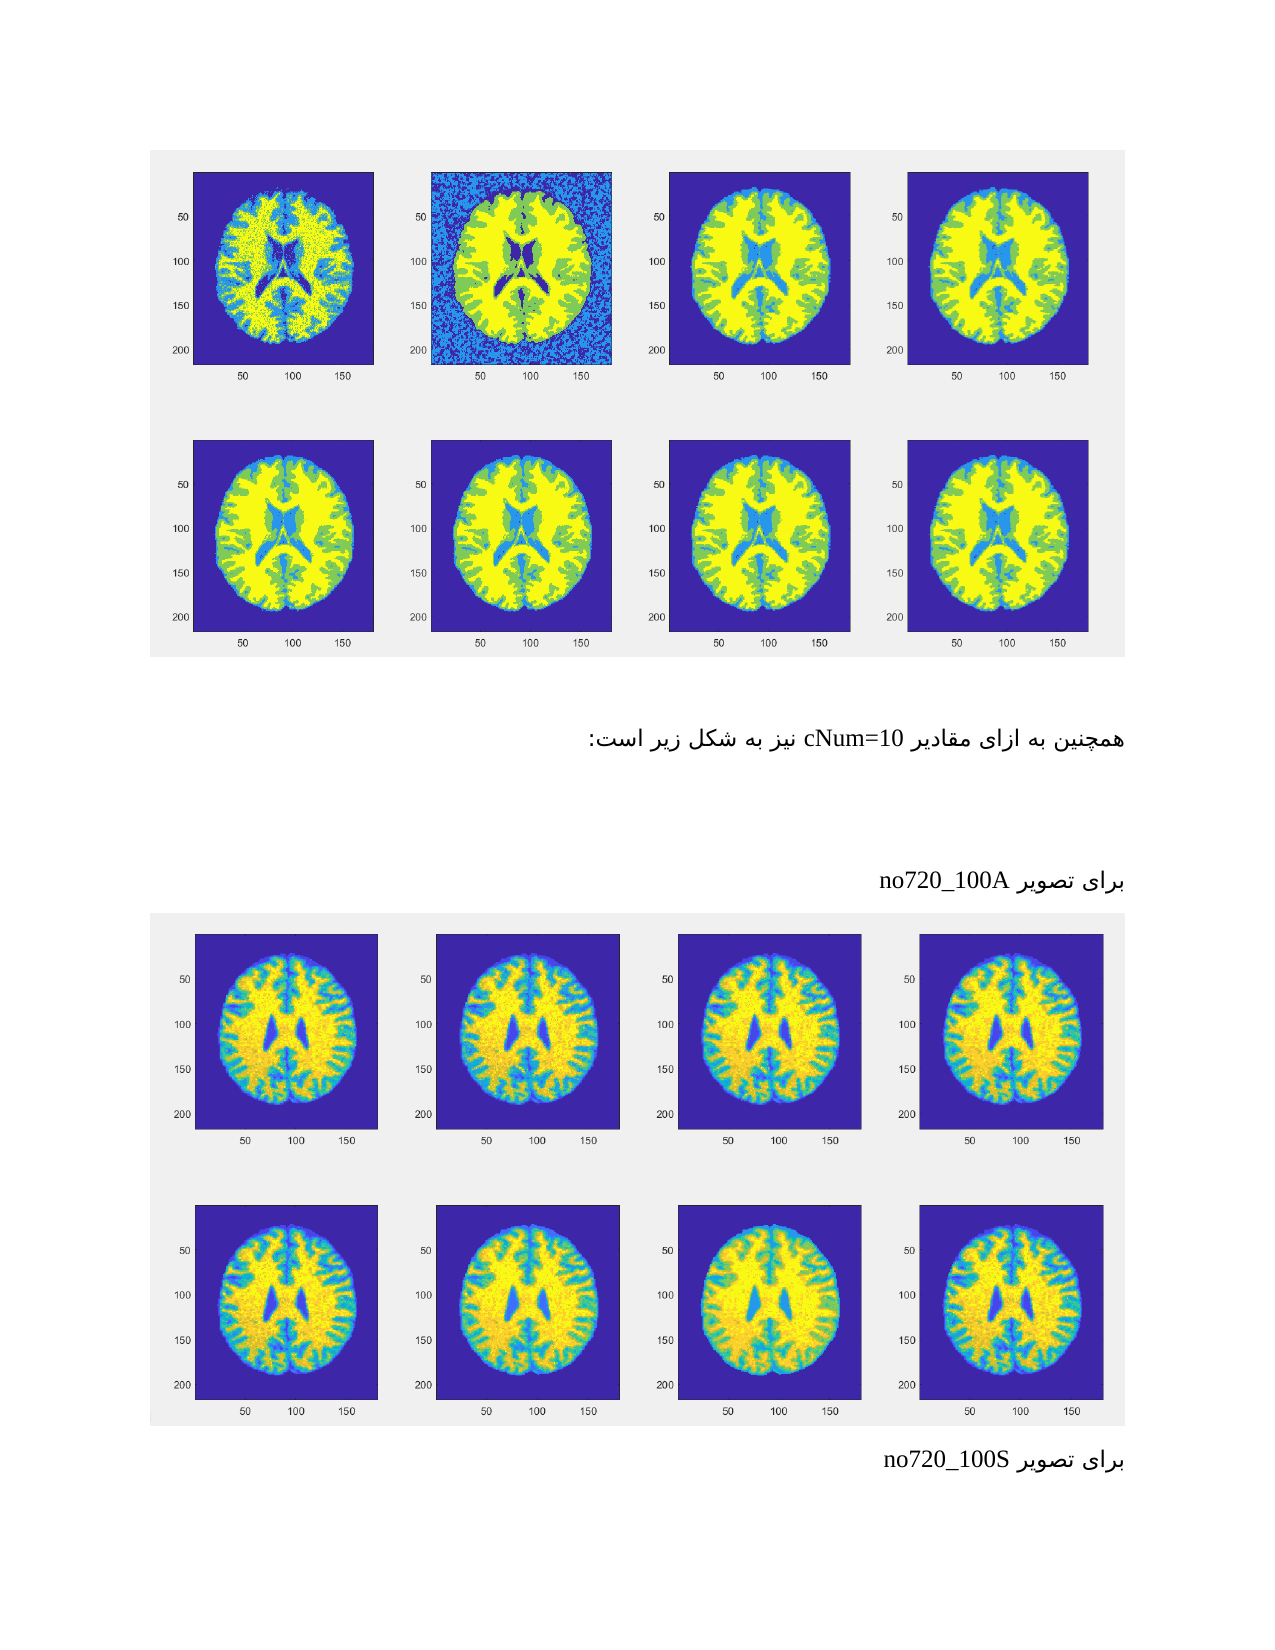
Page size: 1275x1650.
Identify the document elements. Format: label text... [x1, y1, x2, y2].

picture [150, 150, 1125, 657]
text برای تصویر no720_100S [150, 1444, 1125, 1473]
text برای تصویر no720_100A [150, 866, 1125, 894]
picture [150, 913, 1125, 1426]
text همچنین به ازای مقادیر cNum=10 نیز به شکل زیر است: [150, 723, 1125, 752]
